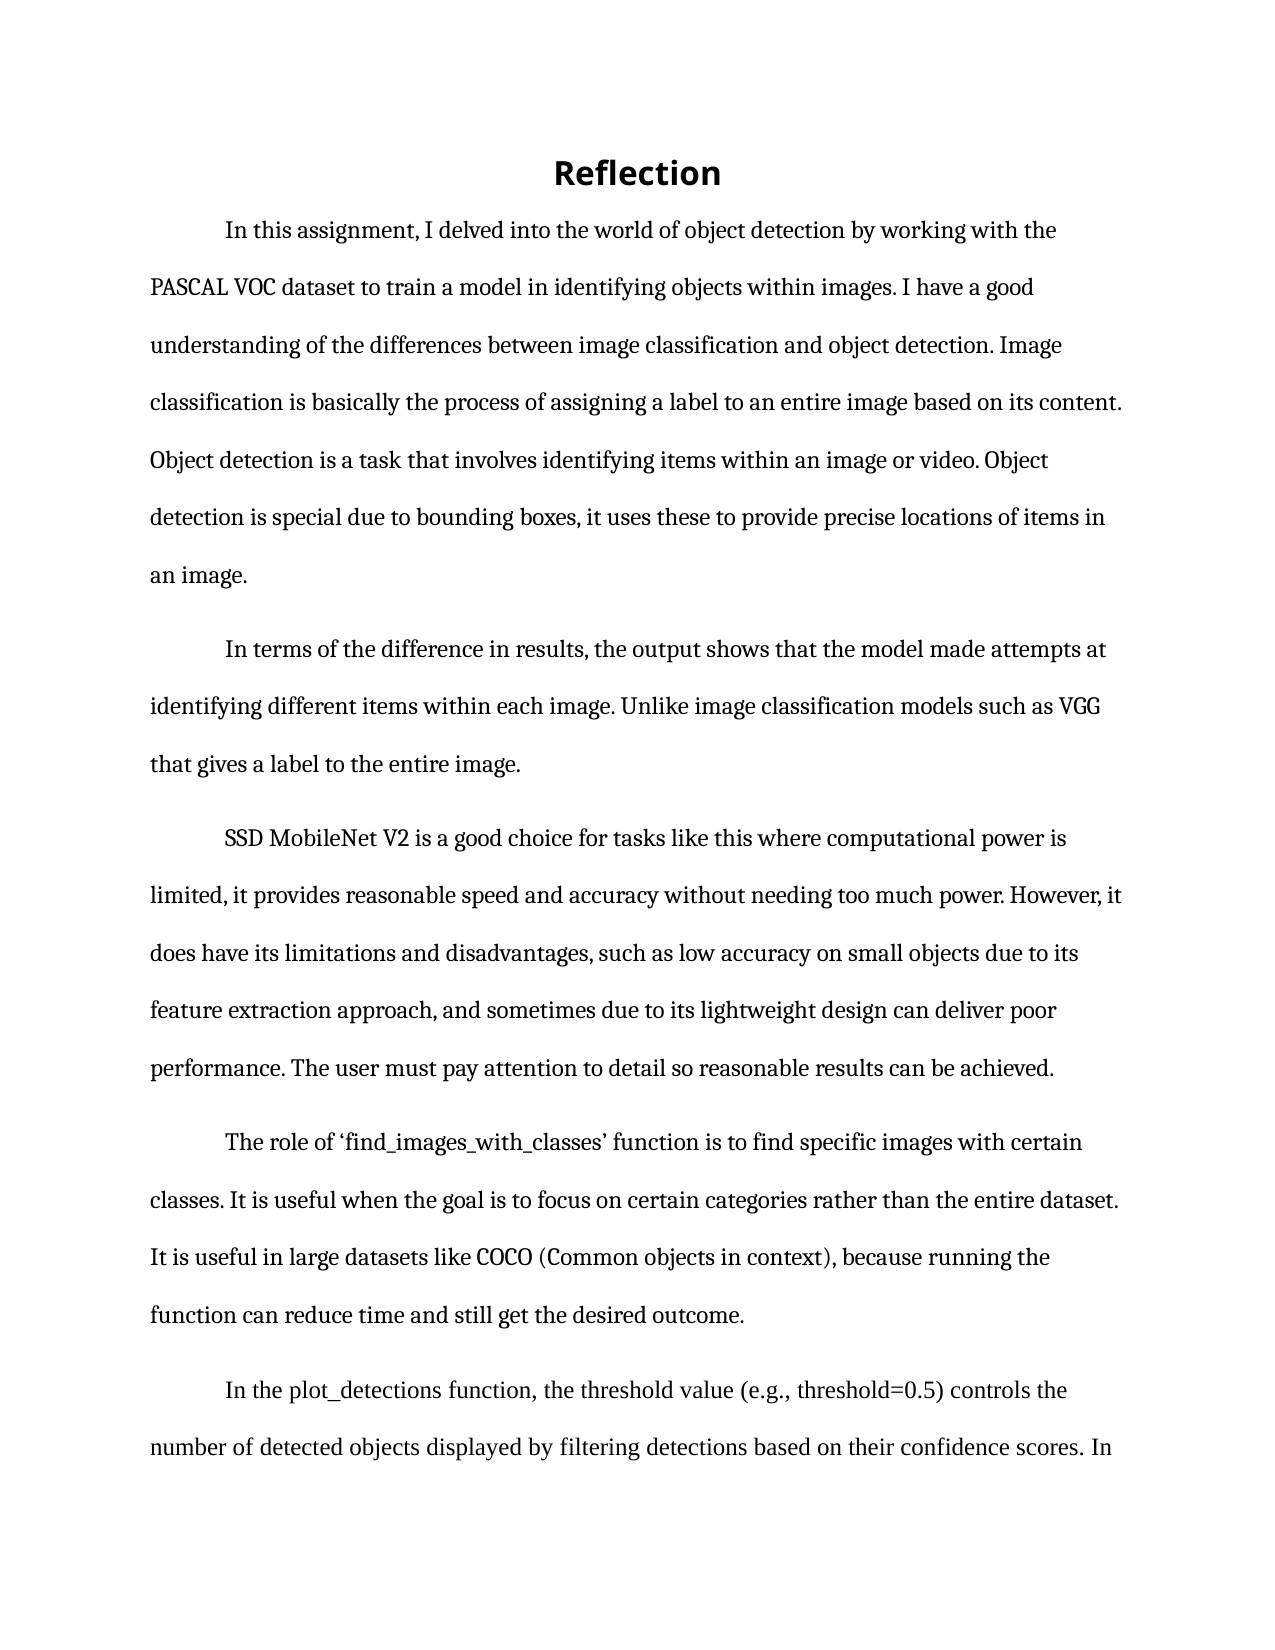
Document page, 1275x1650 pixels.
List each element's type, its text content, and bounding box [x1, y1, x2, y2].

text The role of ‘find_images_with_classes’ function is to find specific images with certain classes. It is useful when the goal is to focus on certain categories rather than the entire dataset. It is useful in large datasets like COCO (Common objects in context), because running the function can reduce time and still get the desired outcome. [150, 1128, 1125, 1329]
text Reflection [150, 150, 1125, 195]
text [150, 1375, 1125, 1461]
text In this assignment, I delved into the world of object detection by working with the PASCAL VOC dataset to train a model in identifying objects within images. I have a good understanding of the differences between image classification and object detection. Image classification is basically the process of assigning a label to an entire image based on its content. Object detection is a task that involves identifying items within an image or video. Object detection is special due to bounding boxes, it uses these to provide precise locations of items in an image. [150, 216, 1125, 589]
text SSD MobileNet V2 is a good choice for tasks like this where computational power is limited, it provides reasonable speed and accuracy without needing too much power. However, it does have its limitations and disadvantages, such as low accuracy on small objects due to its feature extraction approach, and sometimes due to its lightweight design can deliver poor performance. The user must pay attention to detail so reasonable results can be achieved. [150, 824, 1125, 1083]
text In terms of the difference in results, the output shows that the model made attempts at identifying different items within each image. Unlike image classification models such as VGG that gives a label to the entire image. [150, 635, 1125, 778]
